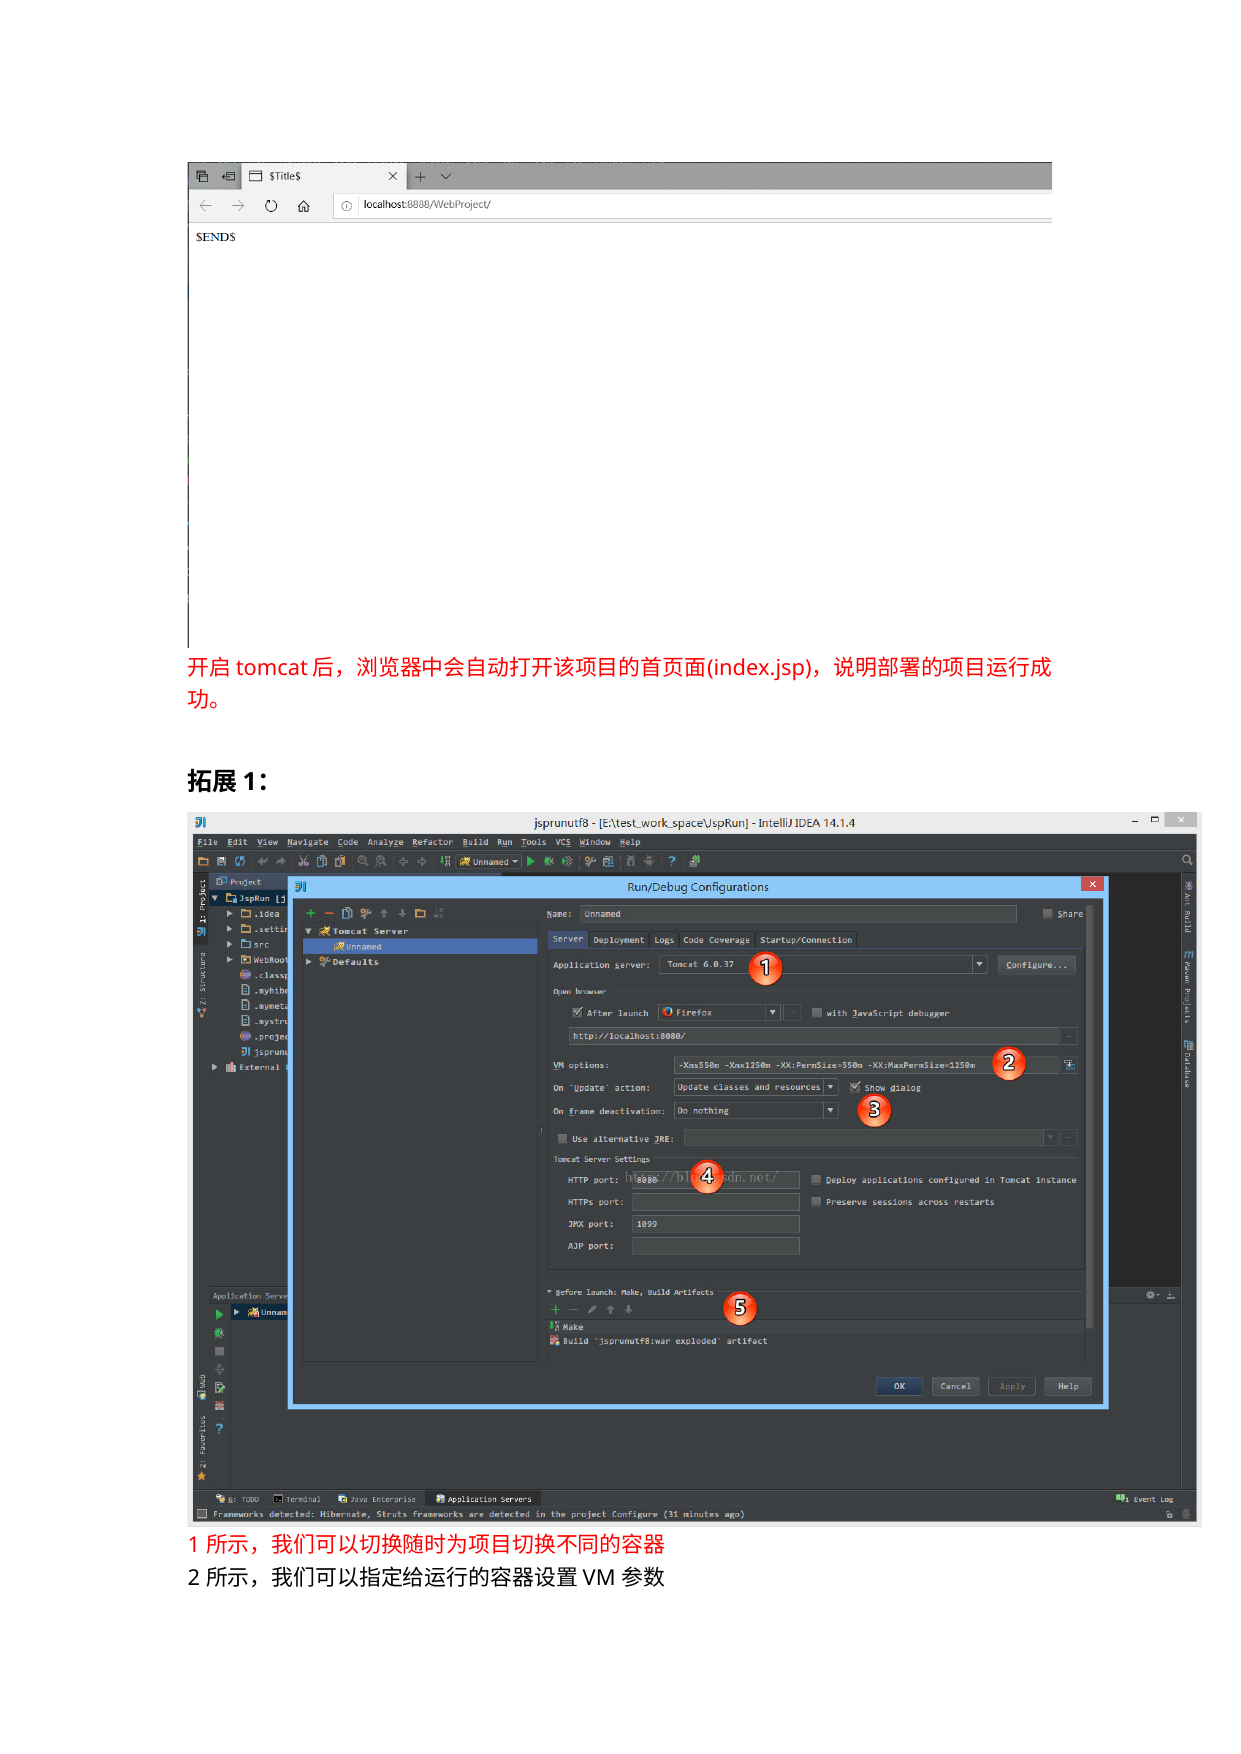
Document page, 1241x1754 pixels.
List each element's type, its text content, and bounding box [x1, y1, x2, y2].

text 2 所示，我们可以指定给运行的容器设置 VM 参数 [187, 1559, 1053, 1592]
picture [187, 162, 1053, 648]
picture [187, 812, 1202, 1527]
text 拓展1： [187, 747, 1053, 812]
text 开启tomcat后，浏览器中会自动打开该项目的首页面(index.jsp)，说明部署的项目运行成功。 [187, 649, 1053, 714]
text 1 所示，我们可以切换随时为项目切换不同的容器 [187, 1527, 1053, 1559]
